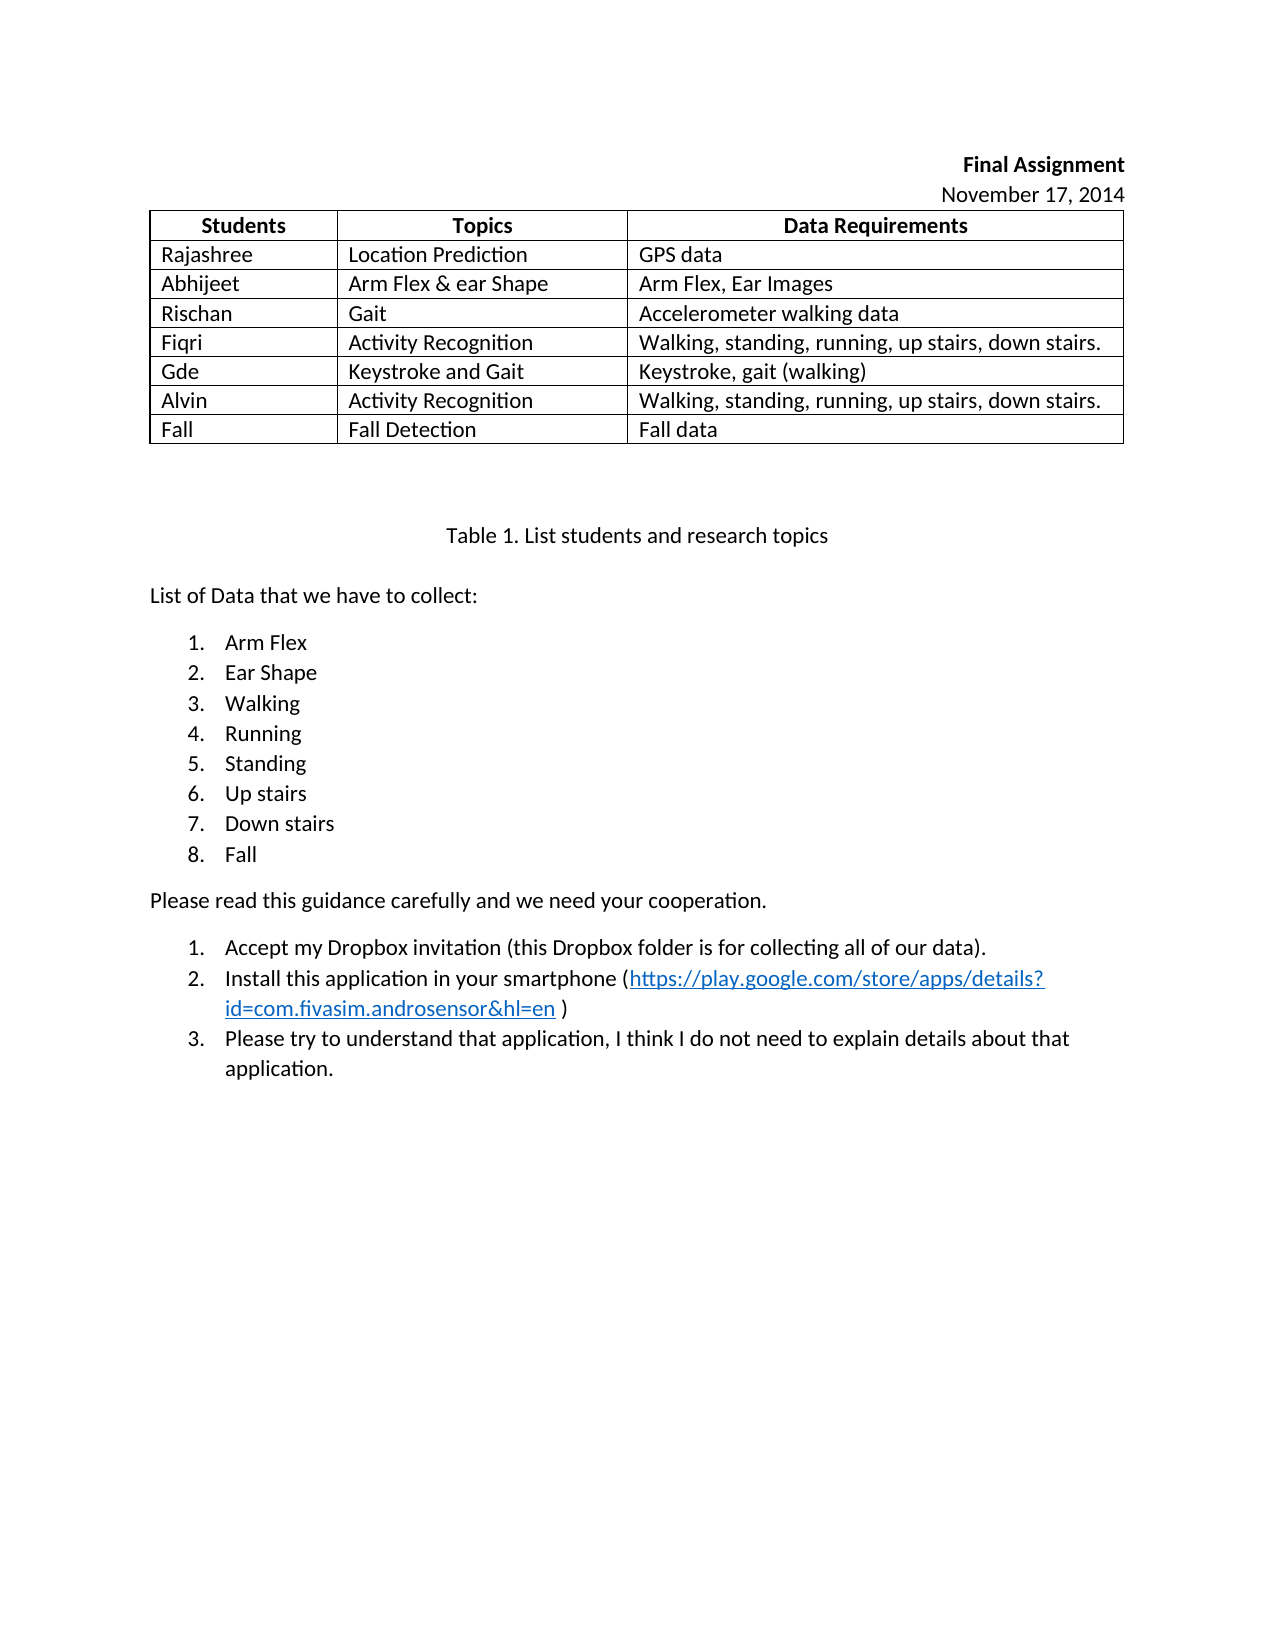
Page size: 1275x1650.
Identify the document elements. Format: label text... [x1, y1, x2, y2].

list Running [187, 719, 1125, 747]
table_cell Rajashree [151, 241, 337, 268]
list Down stairs [187, 809, 1125, 838]
text List of Data that we have to collect: [150, 581, 1125, 609]
list Install this application in your smartphone (https://play.google.com/store/apps/details?id=com.fivasim.androsensor&hl=en ) [187, 964, 1125, 1022]
text Table 1. List students and research topics [150, 521, 1125, 549]
table_cell Fiqri [151, 328, 337, 356]
table_cell GPS data [628, 241, 1123, 268]
table_cell Fall data [628, 415, 1123, 443]
list Ear Shape [187, 658, 1125, 687]
table_cell Location Prediction [338, 241, 627, 268]
table_cell Rischan [151, 299, 337, 327]
table_cell Walking, standing, running, up stairs, down stairs. [628, 386, 1123, 414]
table_cell Arm Flex & ear Shape [338, 270, 627, 298]
table_cell Keystroke, gait (walking) [628, 357, 1123, 385]
table_cell Fall [151, 415, 337, 443]
list Walking [187, 689, 1125, 717]
list Accept my Dropbox invitation (this Dropbox folder is for collecting all of our data). [187, 933, 1125, 962]
table_cell Abhijeet [151, 270, 337, 298]
table_header Topics [338, 211, 627, 239]
table_cell Keystroke and Gait [338, 357, 627, 385]
text November 17, 2014 [150, 180, 1125, 208]
table_cell Walking, standing, running, up stairs, down stairs. [628, 328, 1123, 356]
list Fall [187, 840, 1125, 868]
table_cell Gde [151, 357, 337, 385]
text Please read this guidance carefully and we need your cooperation. [150, 887, 1125, 915]
table_cell Arm Flex, Ear Images [628, 270, 1123, 298]
table_cell Activity Recognition [338, 328, 627, 356]
table_header Students [151, 211, 337, 239]
table_cell Alvin [151, 386, 337, 414]
list Arm Flex [187, 628, 1125, 656]
table_cell Accelerometer walking data [628, 299, 1123, 327]
table_cell Gait [338, 299, 627, 327]
list Standing [187, 749, 1125, 777]
table_header Data Requirements [628, 211, 1123, 239]
text Final Assignment [150, 150, 1125, 178]
list Please try to understand that application, I think I do not need to explain details about that application. [187, 1024, 1125, 1082]
table_cell Fall Detection [338, 415, 627, 443]
table_cell Activity Recognition [338, 386, 627, 414]
list Up stairs [187, 779, 1125, 807]
